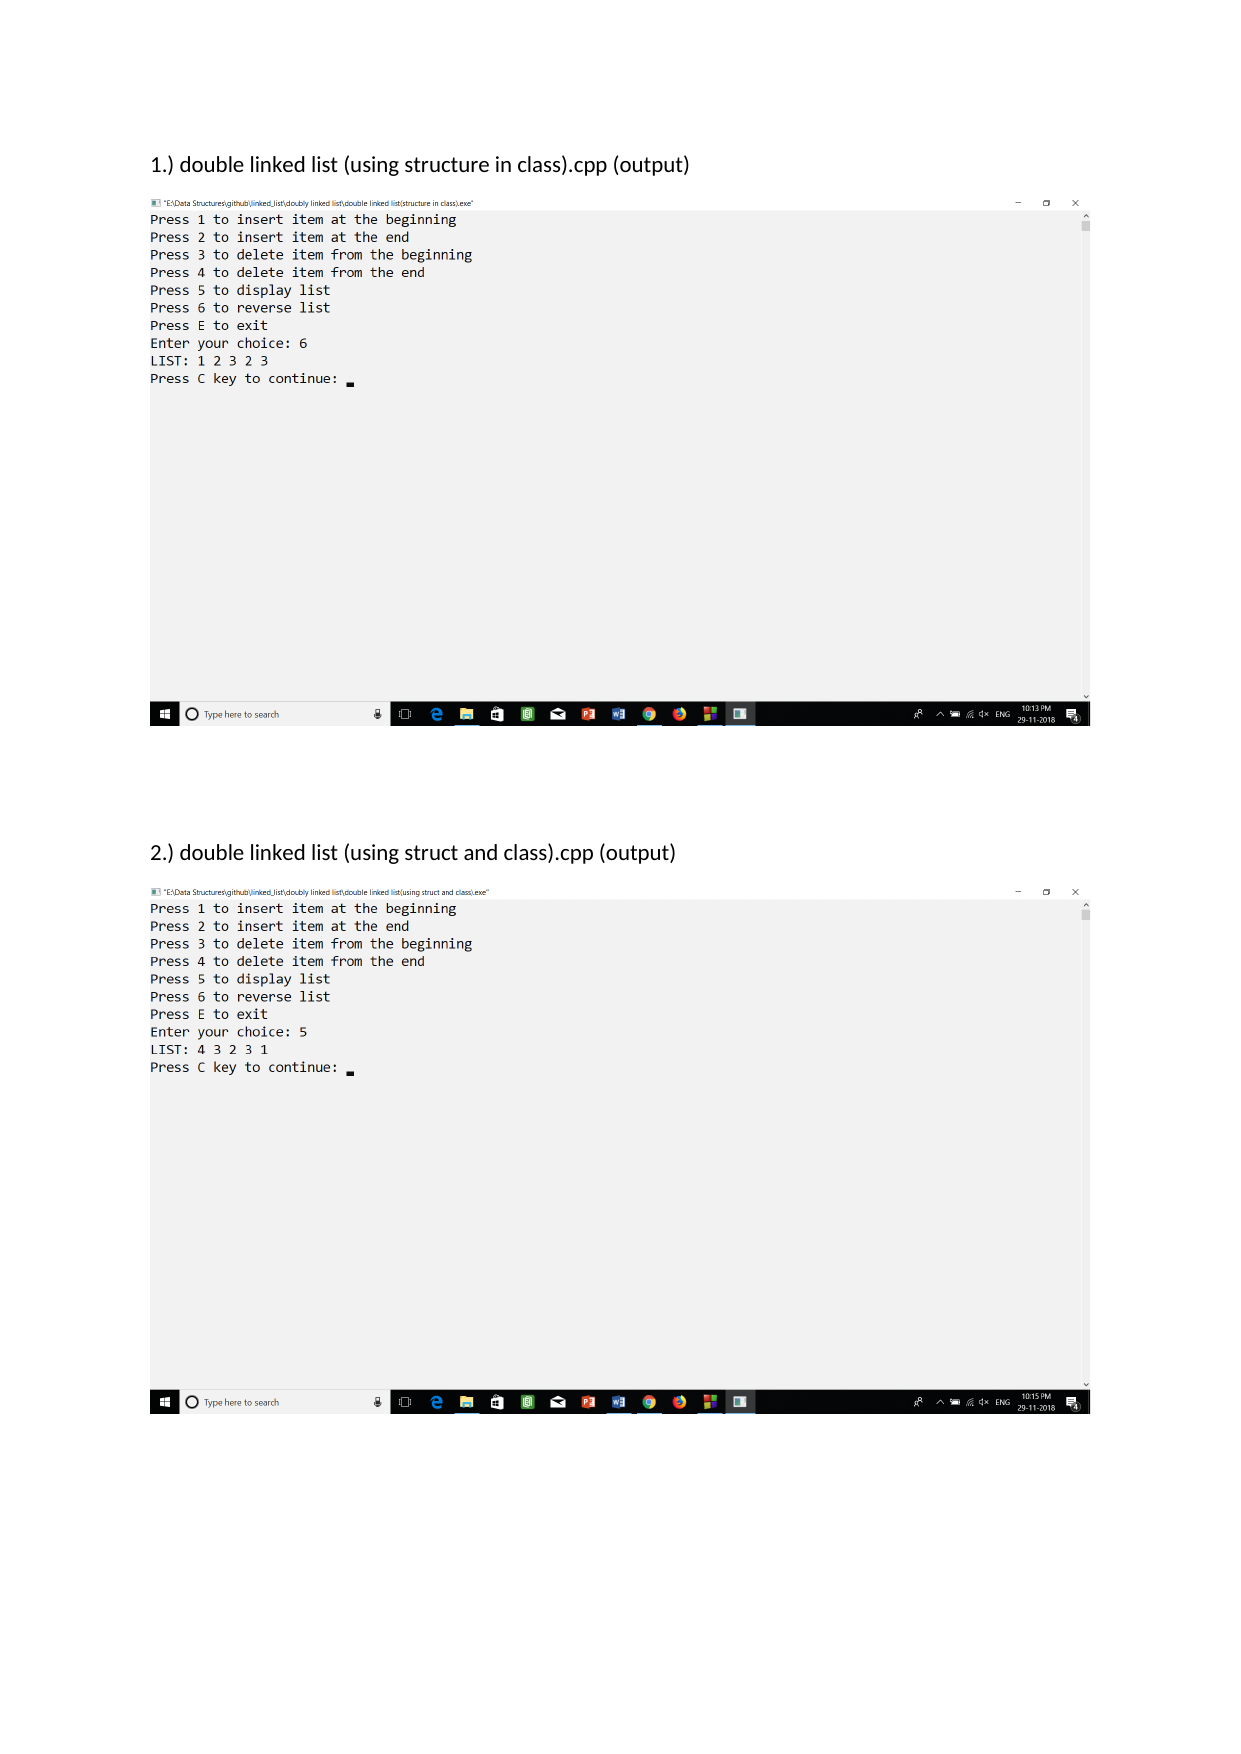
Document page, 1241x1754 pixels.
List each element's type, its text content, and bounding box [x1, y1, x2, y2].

picture [150, 885, 1091, 1414]
picture [150, 196, 1091, 726]
text 1.) double linked list (using structure in class).cpp (output) [150, 150, 1090, 178]
text 2.) double linked list (using struct and class).cpp (output) [150, 838, 1090, 866]
